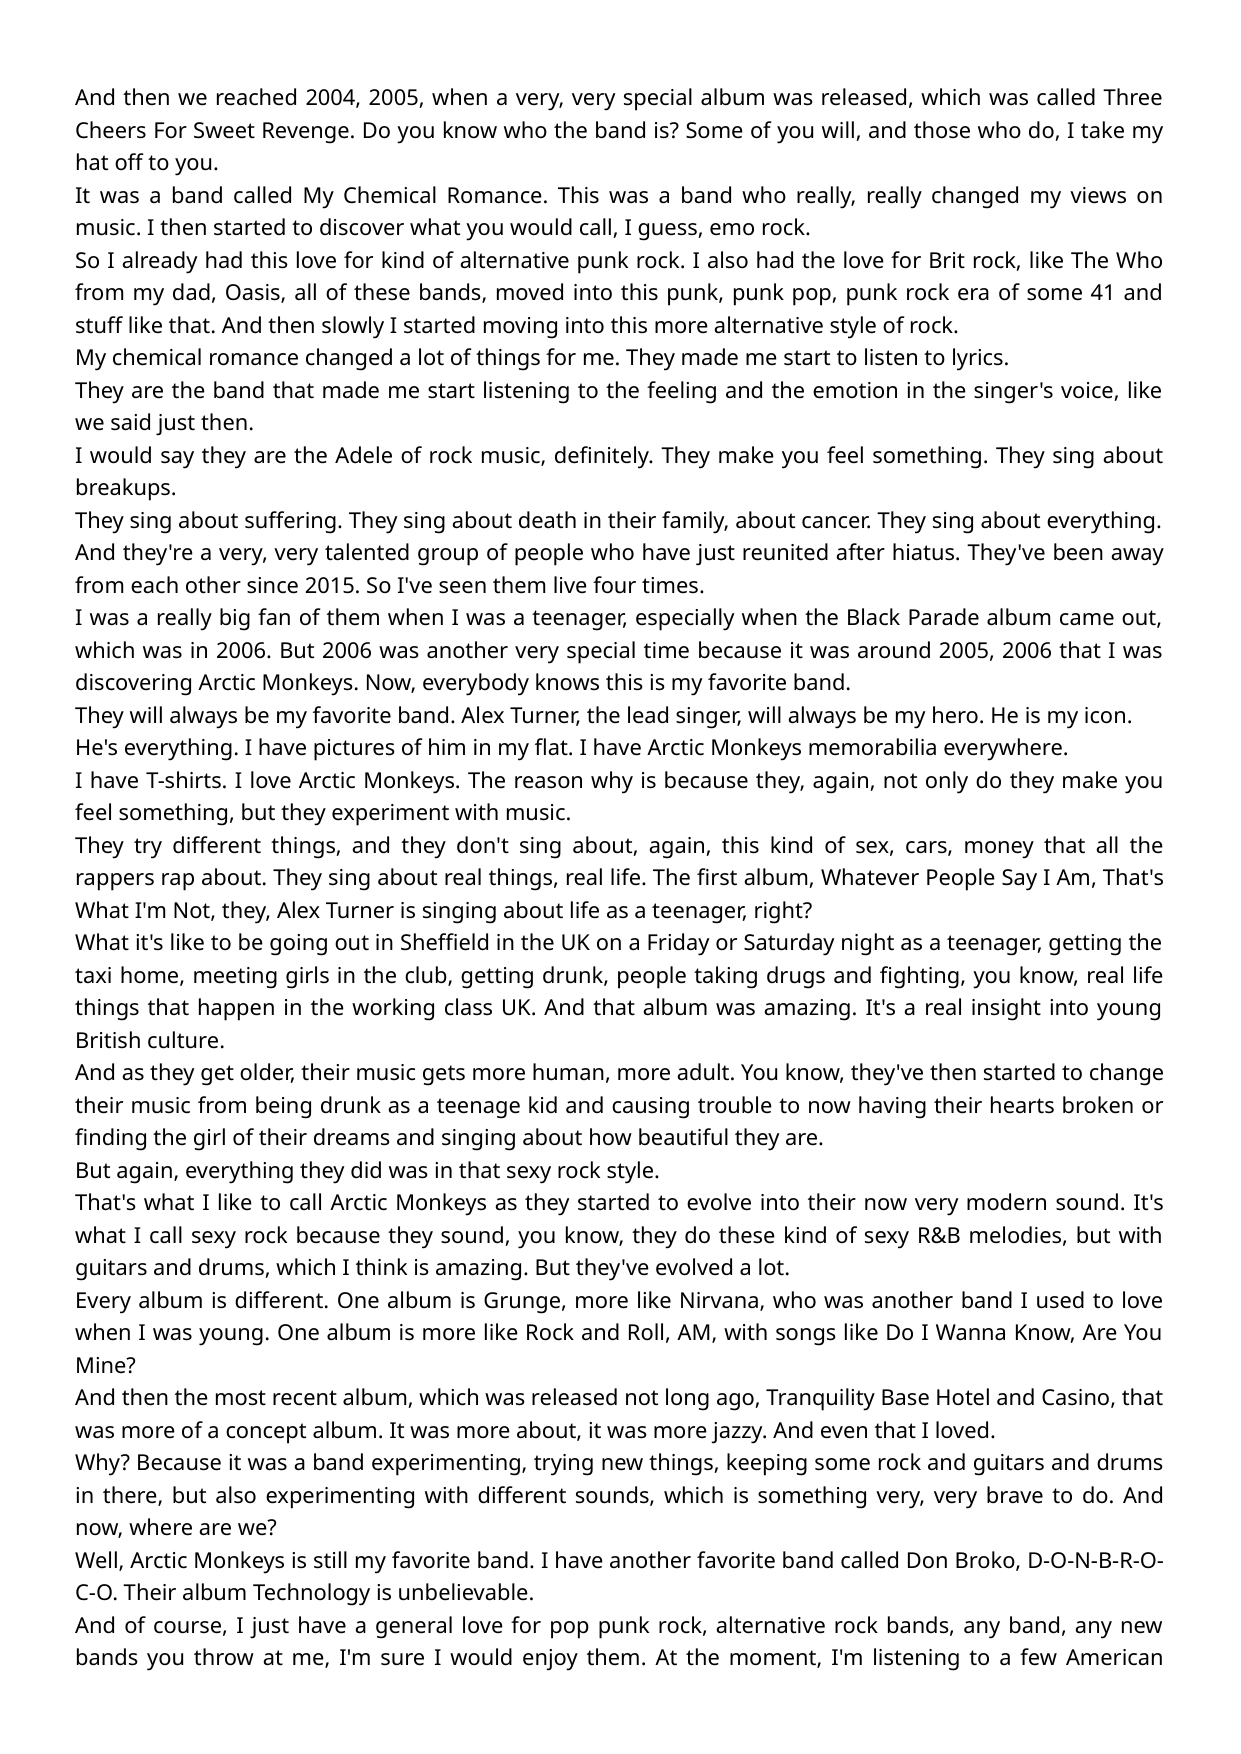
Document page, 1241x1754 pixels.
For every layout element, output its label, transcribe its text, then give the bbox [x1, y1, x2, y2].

text My chemical romance changed a lot of things for me. They made me start to listen to lyrics. [75, 341, 1165, 373]
text They are the band that made me start listening to the feeling and the emotion in the singer's voice, like we said just then. [75, 373, 1165, 438]
text That's what I like to call Arctic Monkeys as they started to evolve into their now very modern sound. It's what I call sexy rock because they sound, you know, they do these kind of sexy R&B melodies, but with guitars and drums, which I think is amazing. But they've evolved a lot. [75, 1186, 1165, 1283]
text I have T-shirts. I love Arctic Monkeys. The reason why is because they, again, not only do they make you feel something, but they experiment with music. [75, 763, 1165, 828]
text I was a really big fan of them when I was a teenager, especially when the Black Parade album came out, which was in 2006. But 2006 was another very special time because it was around 2005, 2006 that I was discovering Arctic Monkeys. Now, everybody knows this is my favorite band. [75, 601, 1165, 698]
text So I already had this love for kind of alternative punk rock. I also had the love for Brit rock, like The Who from my dad, Oasis, all of these bands, moved into this punk, punk pop, punk rock era of some 41 and stuff like that. And then slowly I started moving into this more alternative style of rock. [75, 243, 1165, 341]
text Why? Because it was a band experimenting, trying new things, keeping some rock and guitars and drums in there, but also experimenting with different sounds, which is something very, very brave to do. And now, where are we? [75, 1446, 1165, 1543]
text They will always be my favorite band. Alex Turner, the lead singer, will always be my hero. He is my icon. [75, 698, 1165, 731]
text And then the most recent album, which was released not long ago, Tranquility Base Hotel and Casino, that was more of a concept album. It was more about, it was more jazzy. And even that I loved. [75, 1381, 1165, 1446]
text They try different things, and they don't sing about, again, this kind of sex, cars, money that all the rappers rap about. They sing about real things, real life. The first album, Whatever People Say I Am, That's What I'm Not, they, Alex Turner is singing about life as a teenager, right? [75, 828, 1165, 926]
text What it's like to be going out in Sheffield in the UK on a Friday or Saturday night as a teenager, getting the taxi home, meeting girls in the club, getting drunk, people taking drugs and fighting, you know, real life things that happen in the working class UK. And that album was amazing. It's a real insight into young British culture. [75, 926, 1165, 1056]
text But again, everything they did was in that sexy rock style. [75, 1153, 1165, 1186]
text And then we reached 2004, 2005, when a very, very special album was released, which was called Three Cheers For Sweet Revenge. Do you know who the band is? Some of you will, and those who do, I take my hat off to you. [75, 81, 1165, 178]
text And they're a very, very talented group of people who have just reunited after hiatus. They've been away from each other since 2015. So I've seen them live four times. [75, 536, 1165, 601]
text Every album is different. One album is Grunge, more like Nirvana, who was another band I used to love when I was young. One album is more like Rock and Roll, AM, with songs like Do I Wanna Know, Are You Mine? [75, 1283, 1165, 1381]
text Well, Arctic Monkeys is still my favorite band. I have another favorite band called Don Broko, D-O-N-B-R-O-C-O. Their album Technology is unbelievable. [75, 1543, 1165, 1608]
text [75, 1608, 1165, 1673]
text He's everything. I have pictures of him in my flat. I have Arctic Monkeys memorabilia everywhere. [75, 731, 1165, 763]
text It was a band called My Chemical Romance. This was a band who really, really changed my views on music. I then started to discover what you would call, I guess, emo rock. [75, 178, 1165, 243]
text They sing about suffering. They sing about death in their family, about cancer. They sing about everything. [75, 503, 1165, 536]
text I would say they are the Adele of rock music, definitely. They make you feel something. They sing about breakups. [75, 438, 1165, 503]
text And as they get older, their music gets more human, more adult. You know, they've then started to change their music from being drunk as a teenage kid and causing trouble to now having their hearts broken or finding the girl of their dreams and singing about how beautiful they are. [75, 1056, 1165, 1153]
